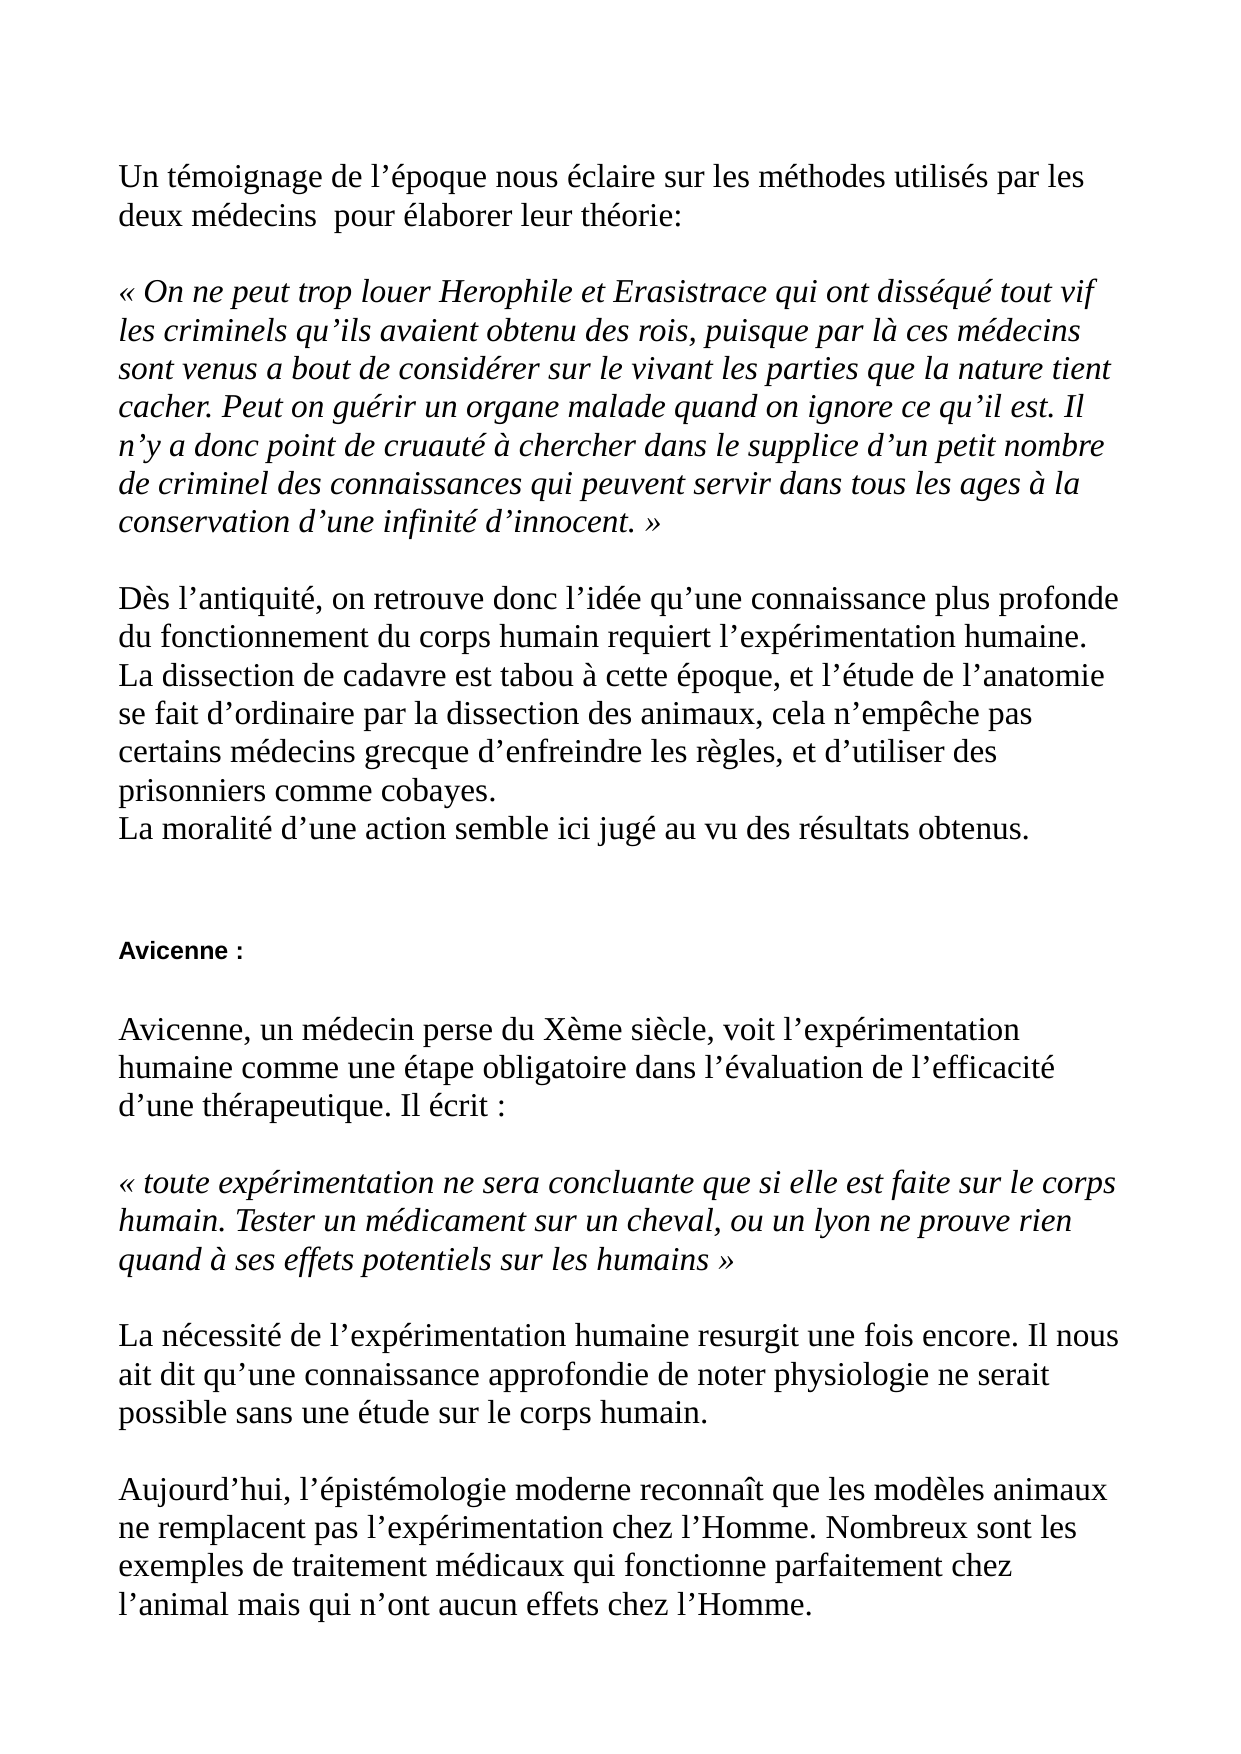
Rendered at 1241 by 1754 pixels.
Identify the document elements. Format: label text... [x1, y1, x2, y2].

text La moralité d’une action semble ici jugé au vu des résultats obtenus. [118, 808, 1122, 846]
text Aujourd’hui, l’épistémologie moderne reconnaît que les modèles animaux ne remplacent pas l’expérimentation chez l’Homme. Nombreux sont les exemples de traitement médicaux qui fonctionne parfaitement chez l’animal mais qui n’ont aucun effets chez l’Homme. [118, 1469, 1122, 1622]
text La dissection de cadavre est tabou à cette époque, et l’étude de l’anatomie se fait d’ordinaire par la dissection des animaux, cela n’empêche pas certains médecins grecque d’enfreindre les règles, et d’utiliser des prisonniers comme cobayes. [118, 655, 1122, 808]
text La nécessité de l’expérimentation humaine resurgit une fois encore. Il nous ait dit qu’une connaissance approfondie de noter physiologie ne serait possible sans une étude sur le corps humain. [118, 1316, 1122, 1431]
text Un témoignage de l’époque nous éclaire sur les méthodes utilisés par les deux médecins pour élaborer leur théorie: [118, 156, 1122, 233]
text Avicenne, un médecin perse du Xème siècle, voit l’expérimentation humaine comme une étape obligatoire dans l’évaluation de l’efficacité d’une thérapeutique. Il écrit : [118, 1009, 1122, 1124]
subtitle Avicenne : [118, 936, 1122, 964]
text « toute expérimentation ne sera concluante que si elle est faite sur le corps humain. Tester un médicament sur un cheval, ou un lyon ne prouve rien quand à ses effets potentiels sur les humains » [118, 1162, 1122, 1277]
text Dès l’antiquité, on retrouve donc l’idée qu’une connaissance plus profonde du fonctionnement du corps humain requiert l’expérimentation humaine. [118, 578, 1122, 655]
